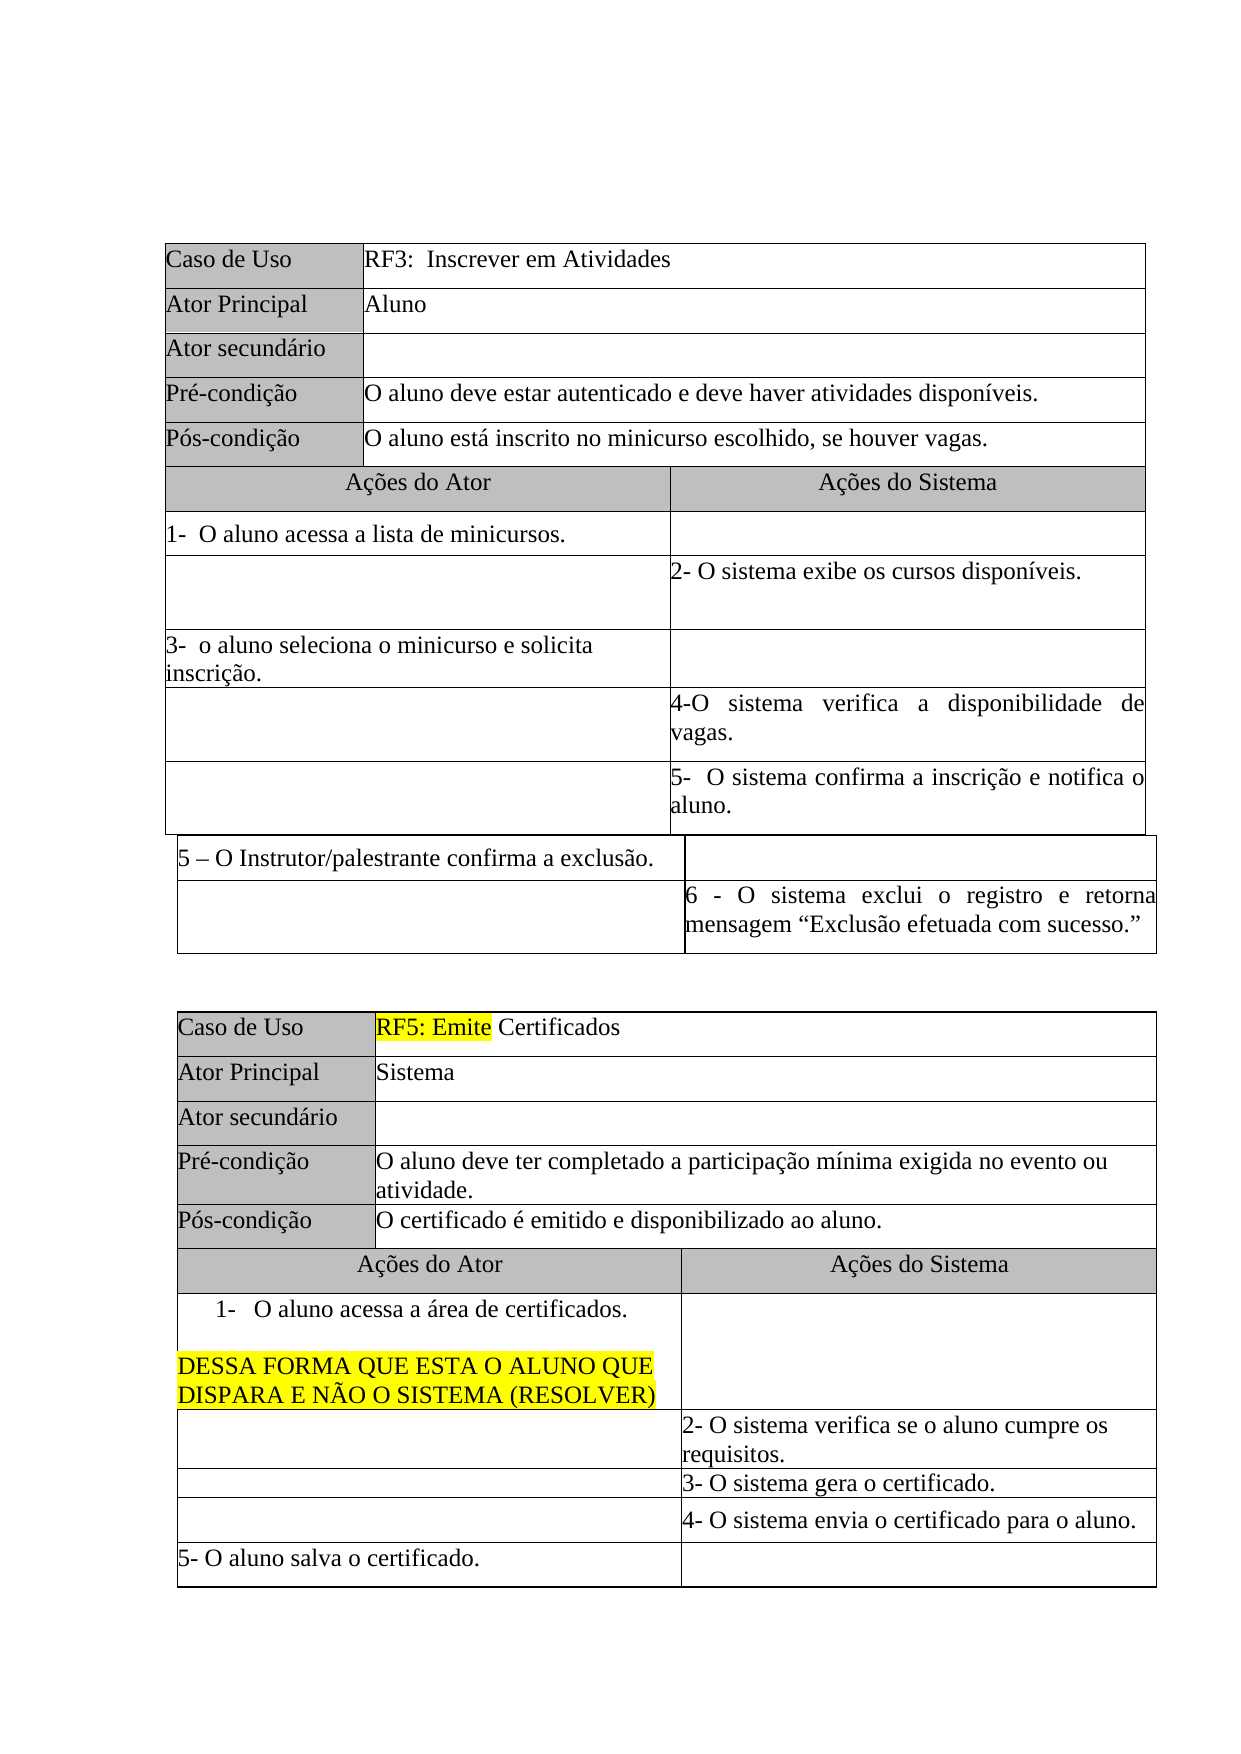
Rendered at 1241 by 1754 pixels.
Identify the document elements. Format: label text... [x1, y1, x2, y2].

table_cell 4-O sistema verifica a disponibilidade de vagas. [671, 688, 1145, 761]
table_cell Ator secundário [166, 334, 363, 377]
table_cell 5 – O Instrutor/palestrante confirma a exclusão. [178, 836, 684, 879]
table_cell 6 - O sistema exclui o registro e retorna mensagem “Exclusão efetuada com sucesso.” [686, 881, 1156, 953]
table_cell Ator Principal [178, 1057, 375, 1101]
table_cell [178, 1498, 681, 1542]
table_cell 3- o aluno seleciona o minicurso e solicita inscrição. [166, 630, 670, 687]
table_cell Aluno [364, 289, 1145, 332]
table_cell 4- O sistema envia o certificado para o aluno. [682, 1498, 1156, 1542]
table_cell 2- O sistema verifica se o aluno cumpre os requisitos. [682, 1410, 1156, 1467]
table_cell O certificado é emitido e disponibilizado ao aluno. [376, 1205, 1156, 1248]
table_cell [364, 334, 1145, 377]
table_cell 5- O sistema confirma a inscrição e notifica o aluno. [671, 762, 1145, 834]
table_cell O aluno deve ter completado a participação mínima exigida no evento ou atividade. [376, 1146, 1156, 1204]
table_header RF3: Inscrever em Atividades [364, 244, 1145, 288]
table_cell [686, 836, 1156, 879]
table_cell O aluno está inscrito no minicurso escolhido, se houver vagas. [364, 423, 1145, 466]
table_cell [166, 556, 670, 629]
table_cell 3- O sistema gera o certificado. [682, 1469, 1156, 1497]
table_cell 2- O sistema exibe os cursos disponíveis. [671, 556, 1145, 629]
table_cell Ator secundário [178, 1102, 375, 1145]
table_header Caso de Uso [166, 244, 363, 288]
table_header Caso de Uso [178, 1013, 375, 1056]
table_cell [682, 1294, 1156, 1409]
table_cell O aluno deve estar autenticado e deve haver atividades disponíveis. [364, 378, 1145, 422]
table_cell Ações do Sistema [682, 1249, 1156, 1293]
table_cell [671, 512, 1145, 555]
table_cell [682, 1543, 1156, 1586]
table_cell [166, 688, 670, 761]
table_cell O aluno acessa a área de certificados. DESSA FORMA QUE ESTA O ALUNO QUE DISPARA E NÃO O SISTEMA (RESOLVER) [178, 1294, 681, 1409]
table_cell 1- O aluno acessa a lista de minicursos. [166, 512, 670, 555]
table_cell Ações do Sistema [671, 467, 1145, 511]
table_header RF5: Emite Certificados [376, 1013, 1156, 1056]
table_cell Pré-condição [178, 1146, 375, 1204]
table_cell Ações do Ator [166, 467, 670, 511]
table_cell [178, 1469, 681, 1497]
table_cell [376, 1102, 1156, 1145]
table_cell [178, 1410, 681, 1467]
table_cell [166, 762, 670, 834]
table_cell [671, 630, 1145, 687]
table_cell Ações do Ator [178, 1249, 681, 1293]
table_cell Pós-condição [166, 423, 363, 466]
table_cell Sistema [376, 1057, 1156, 1101]
table_cell Ator Principal [166, 289, 363, 332]
table_cell Pré-condição [166, 378, 363, 422]
table_cell 5- O aluno salva o certificado. [178, 1543, 681, 1586]
table_cell Pós-condição [178, 1205, 375, 1248]
table_cell [178, 881, 684, 953]
